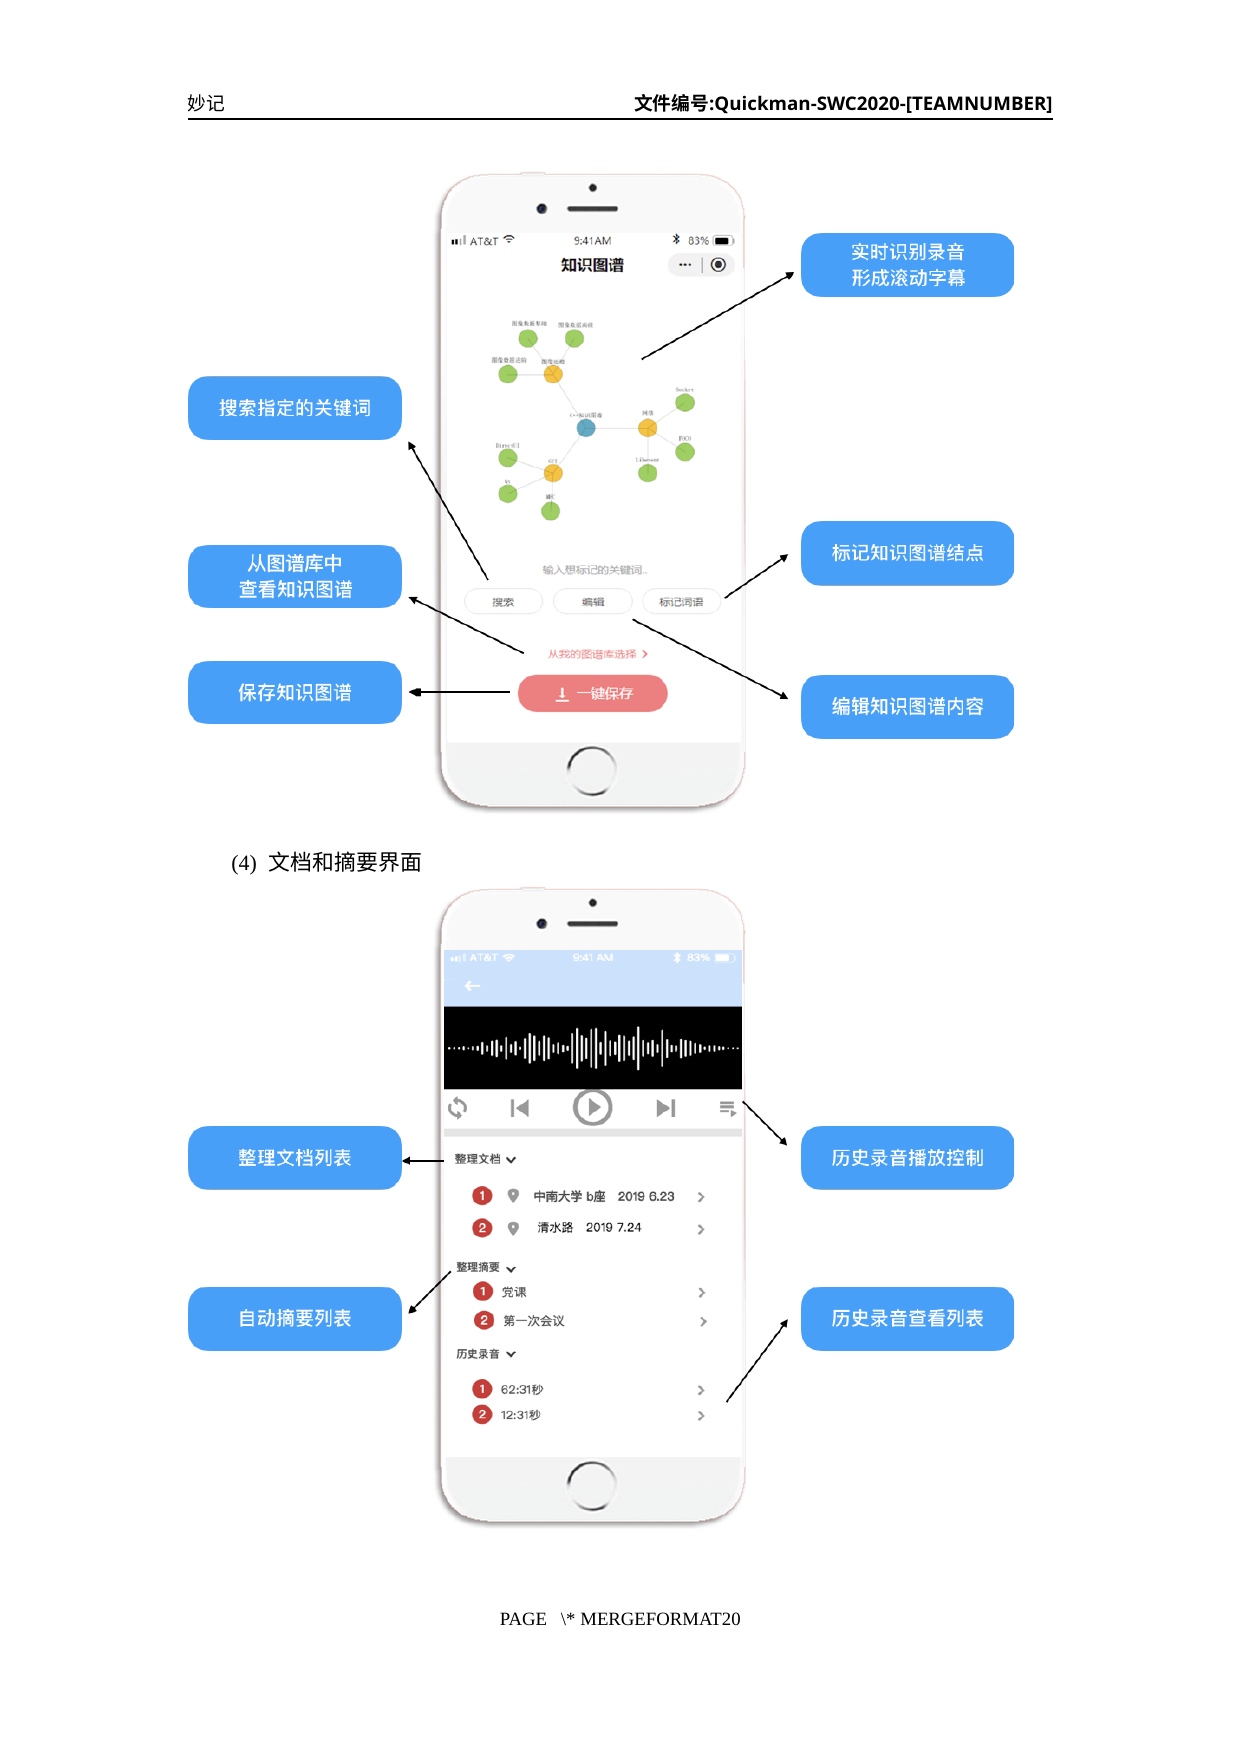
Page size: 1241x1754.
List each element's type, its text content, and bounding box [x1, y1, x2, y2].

list 文档和摘要界面 [231, 844, 1053, 877]
picture [187, 162, 1015, 827]
picture [187, 877, 1015, 1542]
